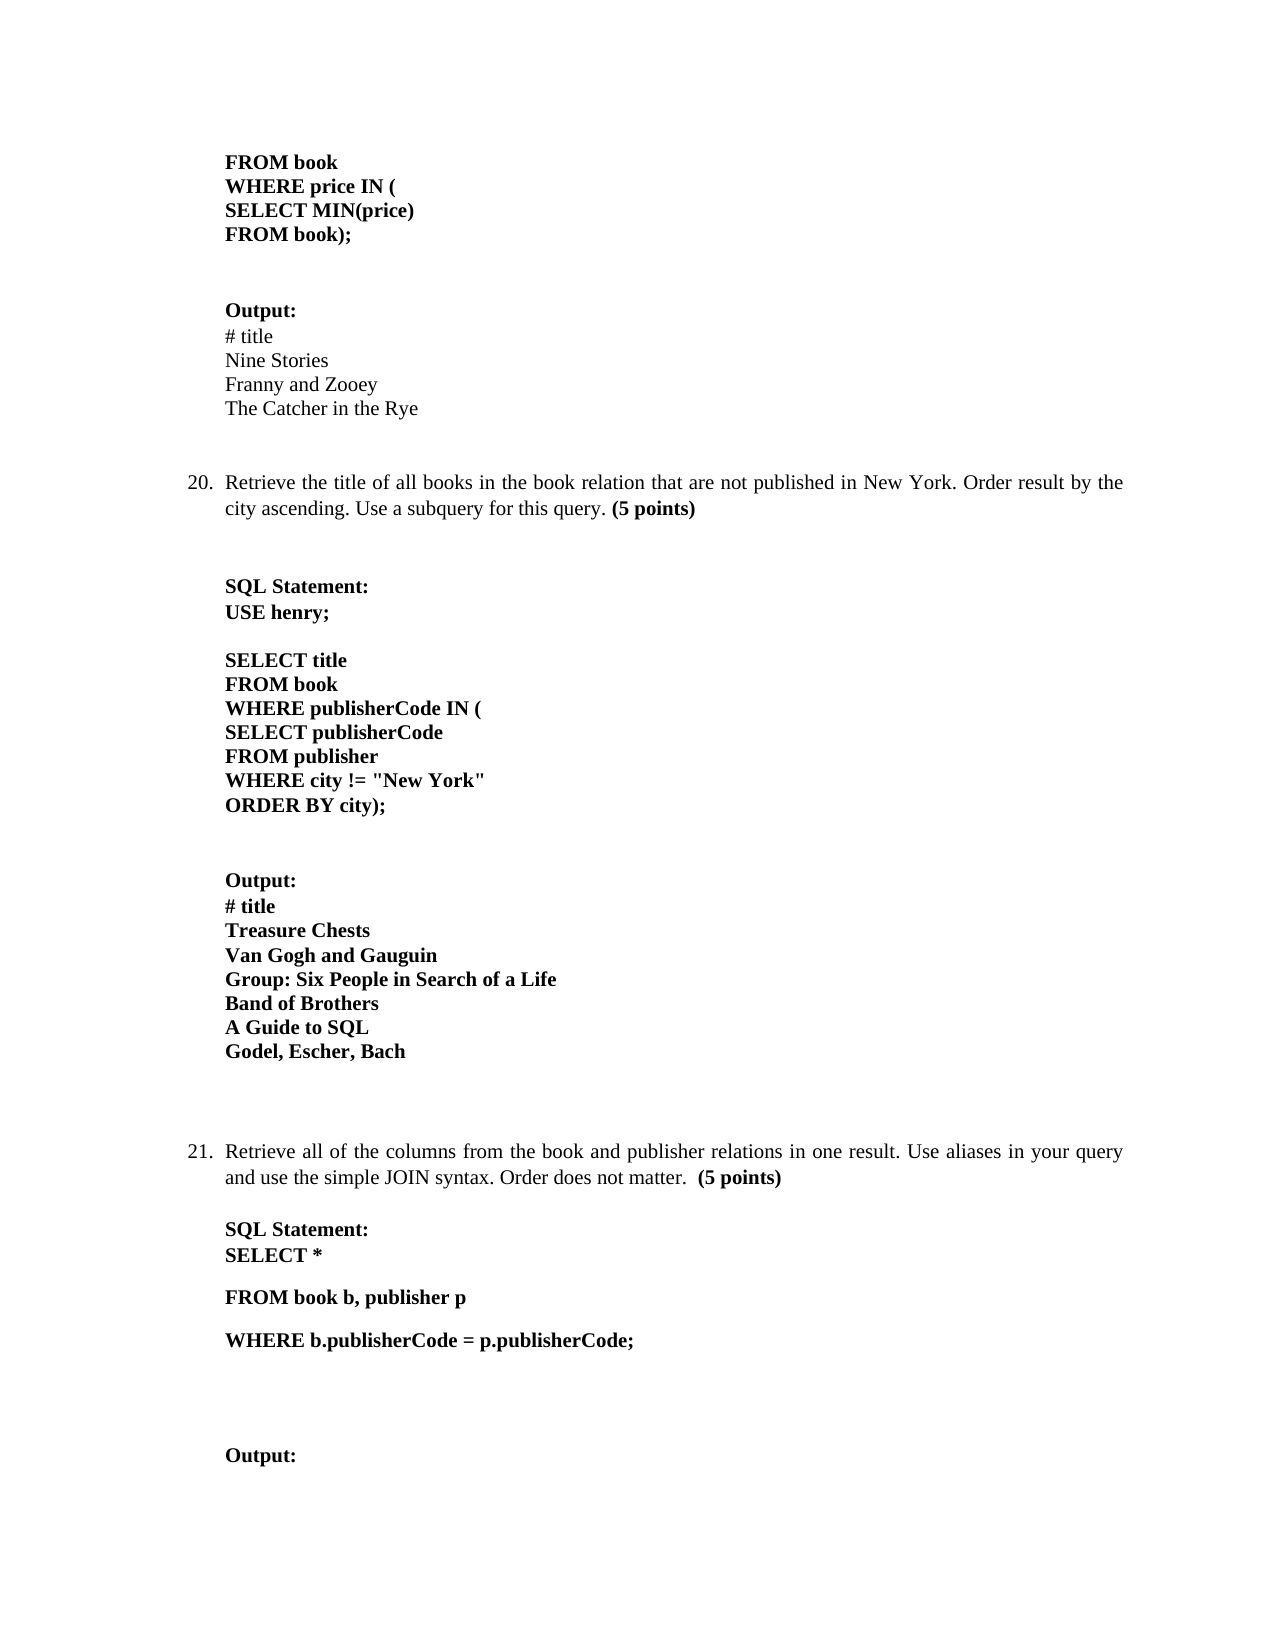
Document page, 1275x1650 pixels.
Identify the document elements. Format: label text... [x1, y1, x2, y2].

text Godel, Escher, Bach [225, 1039, 1125, 1063]
text Output: [225, 1442, 1125, 1467]
list Retrieve all of the columns from the book and publisher relations in one result. Use aliases in your query and use the simple JOIN syntax. Order does not matter. (5 points) [187, 1139, 1125, 1189]
text ORDER BY city); [225, 792, 1125, 817]
text FROM book [225, 672, 1125, 696]
text SQL Statement: [225, 574, 1125, 598]
text WHERE publisherCode IN ( [225, 696, 1125, 720]
text # title [225, 894, 1125, 918]
text FROM book b, publisher p [225, 1285, 1125, 1309]
text Nine Stories [225, 348, 1125, 372]
text Franny and Zooey [225, 372, 1125, 396]
list Retrieve the title of all books in the book relation that are not published in New York. Order result by the city ascending. Use a subquery for this query. (5 points) [187, 470, 1125, 520]
text FROM book [225, 150, 1125, 174]
text Treasure Chests [225, 918, 1125, 942]
text Van Gogh and Gauguin [225, 942, 1125, 967]
text Group: Six People in Search of a Life [225, 967, 1125, 991]
text WHERE city != "New York" [225, 768, 1125, 792]
text The Catcher in the Rye [225, 396, 1125, 420]
text # title [225, 324, 1125, 348]
text SELECT * [225, 1242, 1125, 1267]
text A Guide to SQL [225, 1015, 1125, 1039]
text WHERE b.publisherCode = p.publisherCode; [225, 1328, 1125, 1352]
text SQL Statement: [225, 1217, 1125, 1241]
text USE henry; [225, 600, 1125, 624]
text Output: [225, 298, 1125, 322]
text WHERE price IN ( [225, 174, 1125, 198]
text Band of Brothers [225, 991, 1125, 1015]
text Output: [225, 868, 1125, 892]
text FROM publisher [225, 744, 1125, 768]
text SELECT title [225, 648, 1125, 672]
text SELECT MIN(price) [225, 198, 1125, 222]
text FROM book); [225, 222, 1125, 246]
text SELECT publisherCode [225, 720, 1125, 744]
